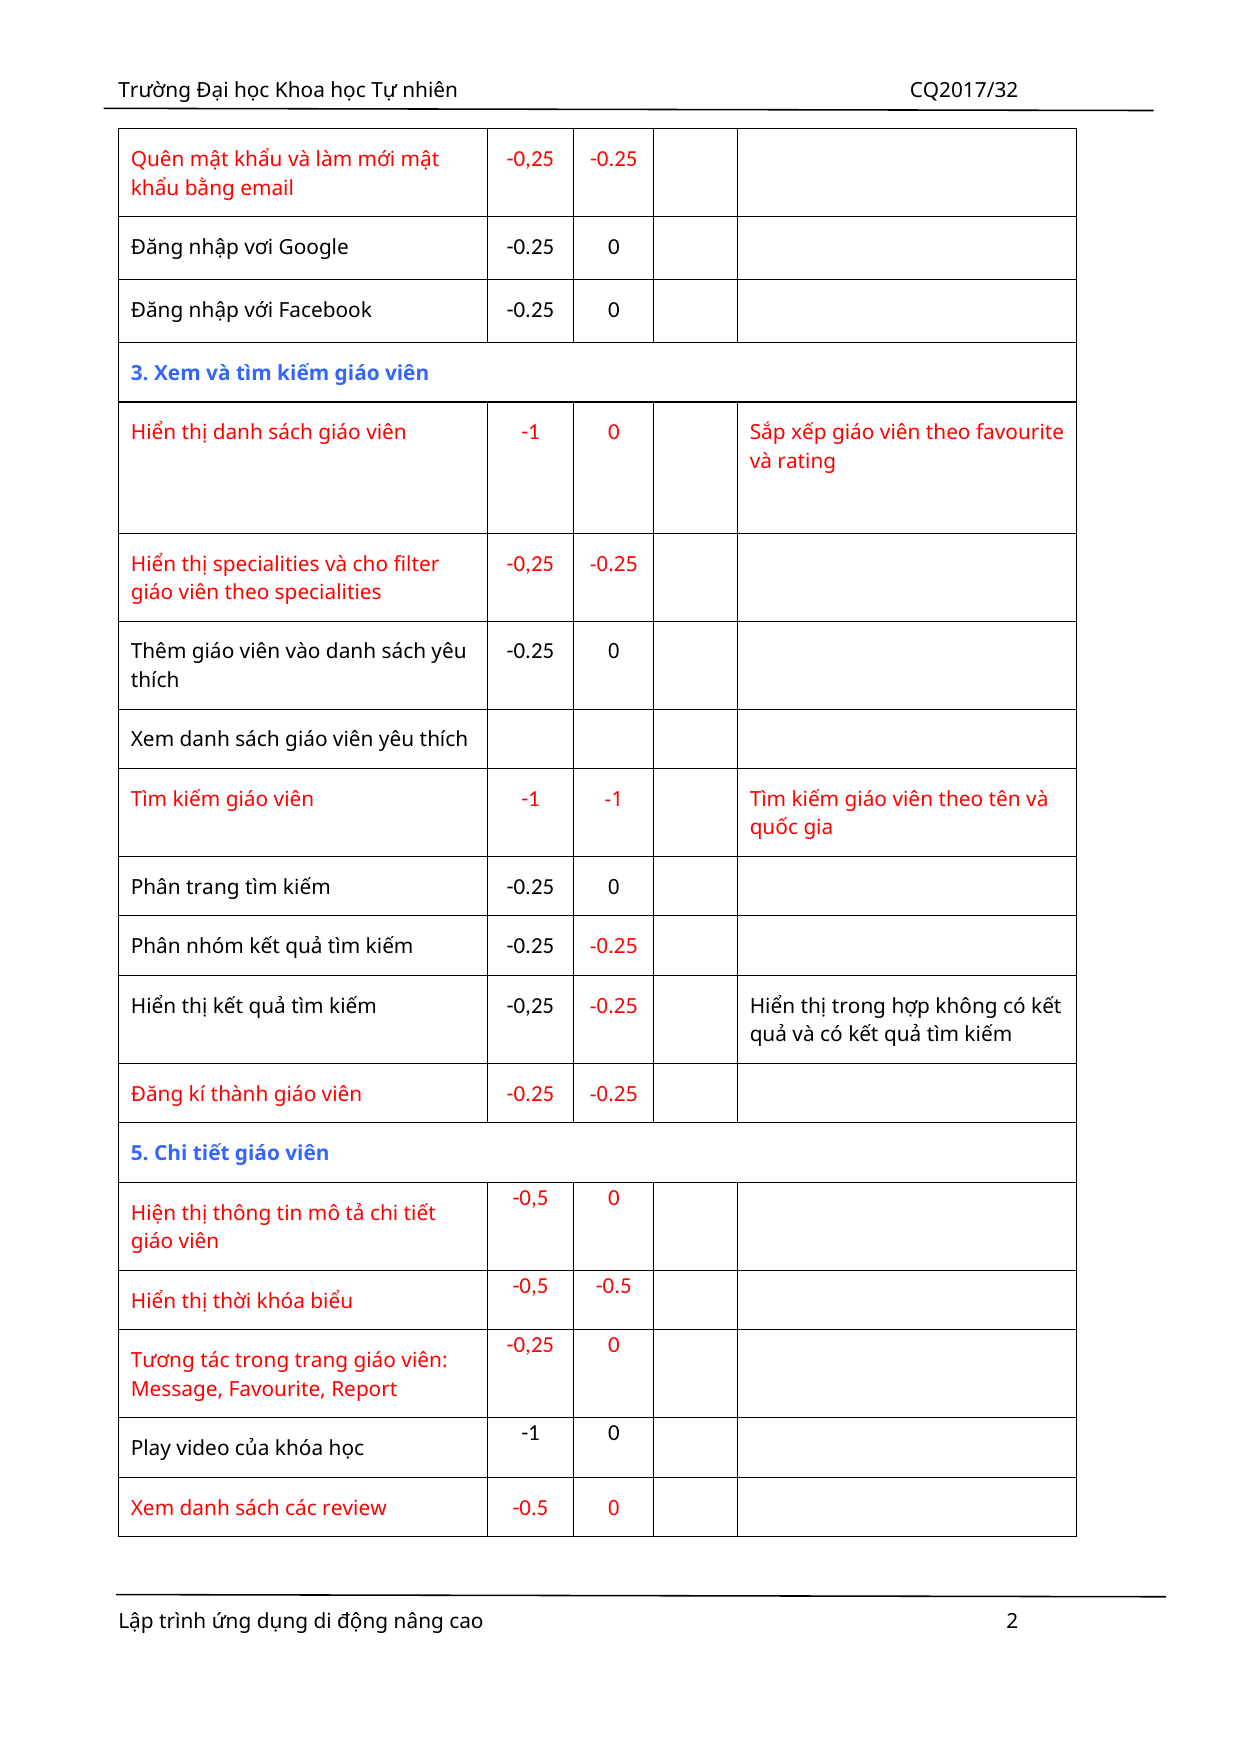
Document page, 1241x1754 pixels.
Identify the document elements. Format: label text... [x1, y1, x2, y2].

table_cell -0,25 [488, 976, 573, 1063]
table_cell Xem danh sách các review [119, 1478, 487, 1536]
table_cell [738, 280, 1076, 342]
table_cell -0,5 [488, 1183, 573, 1270]
table_cell Đăng nhập vơi Google [119, 217, 487, 279]
table_cell -0.25 [488, 1064, 573, 1122]
table_cell -1 [488, 769, 573, 856]
table_cell Quên mật khẩu và làm mới mật khẩu bằng email [119, 129, 487, 216]
table_cell Thêm giáo viên vào danh sách yêu thích [119, 622, 487, 708]
table_cell 3. Xem và tìm kiếm giáo viên [119, 343, 1076, 401]
table_cell [654, 1418, 737, 1477]
table_cell [654, 916, 737, 975]
table_cell 0 [574, 280, 653, 342]
table_cell Tìm kiếm giáo viên theo tên và quốc gia [738, 769, 1076, 856]
table_cell -0.25 [574, 534, 653, 621]
table_cell -1 [488, 1418, 573, 1477]
table_cell -0.25 [574, 976, 653, 1063]
table_cell [654, 1183, 737, 1270]
table_cell -0.5 [488, 1478, 573, 1536]
table_cell [738, 1418, 1076, 1477]
table_cell [654, 1271, 737, 1329]
table_cell -0,25 [488, 534, 573, 621]
table_cell 0 [574, 622, 653, 708]
table_cell Hiển thị specialities và cho filter giáo viên theo specialities [119, 534, 487, 621]
table_cell [738, 916, 1076, 975]
table_cell [738, 622, 1076, 708]
table_cell -0.25 [488, 280, 573, 342]
table_cell Sắp xếp giáo viên theo favourite và rating [738, 403, 1076, 533]
table_cell -0.25 [488, 622, 573, 708]
table_cell -0.25 [488, 217, 573, 279]
table_cell [738, 1183, 1076, 1270]
table_cell Đăng kí thành giáo viên [119, 1064, 487, 1122]
table_cell [654, 129, 737, 216]
table_cell 0 [574, 403, 653, 533]
table_cell [738, 1330, 1076, 1417]
table_cell [738, 1478, 1076, 1536]
table_cell Tương tác trong trang giáo viên: Message, Favourite, Report [119, 1330, 487, 1417]
table_cell [654, 403, 737, 533]
table_cell 0 [574, 1330, 653, 1417]
table_cell 0 [574, 1418, 653, 1477]
table_cell [654, 534, 737, 621]
table_cell [738, 710, 1076, 768]
table_cell -0,5 [488, 1271, 573, 1329]
table_cell [654, 769, 737, 856]
table_cell -0.25 [574, 916, 653, 975]
table_cell Hiển thị kết quả tìm kiếm [119, 976, 487, 1063]
table_cell -0,25 [488, 1330, 573, 1417]
table_cell Đăng nhập với Facebook [119, 280, 487, 342]
table_cell [654, 857, 737, 915]
table_cell [738, 857, 1076, 915]
table_cell Hiển thị trong hợp không có kết quả và có kết quả tìm kiếm [738, 976, 1076, 1063]
table_cell [738, 1271, 1076, 1329]
table_cell [738, 129, 1076, 216]
table_cell 0 [574, 1478, 653, 1536]
table_cell Play video của khóa học [119, 1418, 487, 1477]
table_cell 0 [574, 1183, 653, 1270]
table_cell [654, 1478, 737, 1536]
table_cell [654, 217, 737, 279]
table_cell [654, 622, 737, 708]
table_cell [654, 1064, 737, 1122]
table_cell Tìm kiếm giáo viên [119, 769, 487, 856]
table_cell -0,25 [488, 129, 573, 216]
table_cell Hiện thị thông tin mô tả chi tiết giáo viên [119, 1183, 487, 1270]
table_cell [488, 710, 573, 768]
table_cell -0.5 [574, 1271, 653, 1329]
table_cell 0 [574, 217, 653, 279]
table_cell [654, 976, 737, 1063]
table_cell -1 [574, 769, 653, 856]
table_cell [738, 1064, 1076, 1122]
table_cell 0 [574, 857, 653, 915]
table_cell [654, 280, 737, 342]
table_cell Xem danh sách giáo viên yêu thích [119, 710, 487, 768]
table_cell -0.25 [574, 129, 653, 216]
table_cell [654, 1330, 737, 1417]
table_cell 5. Chi tiết giáo viên [119, 1123, 1076, 1182]
table_cell -1 [488, 403, 573, 533]
table_cell [654, 710, 737, 768]
table_cell -0.25 [574, 1064, 653, 1122]
table_cell [738, 217, 1076, 279]
table_cell [574, 710, 653, 768]
table_cell Phân trang tìm kiếm [119, 857, 487, 915]
table_cell -0.25 [488, 857, 573, 915]
table_cell Hiển thị danh sách giáo viên [119, 403, 487, 533]
table_cell -0.25 [488, 916, 573, 975]
table_cell [738, 534, 1076, 621]
table_cell Phân nhóm kết quả tìm kiếm [119, 916, 487, 975]
table_cell Hiển thị thời khóa biểu [119, 1271, 487, 1329]
